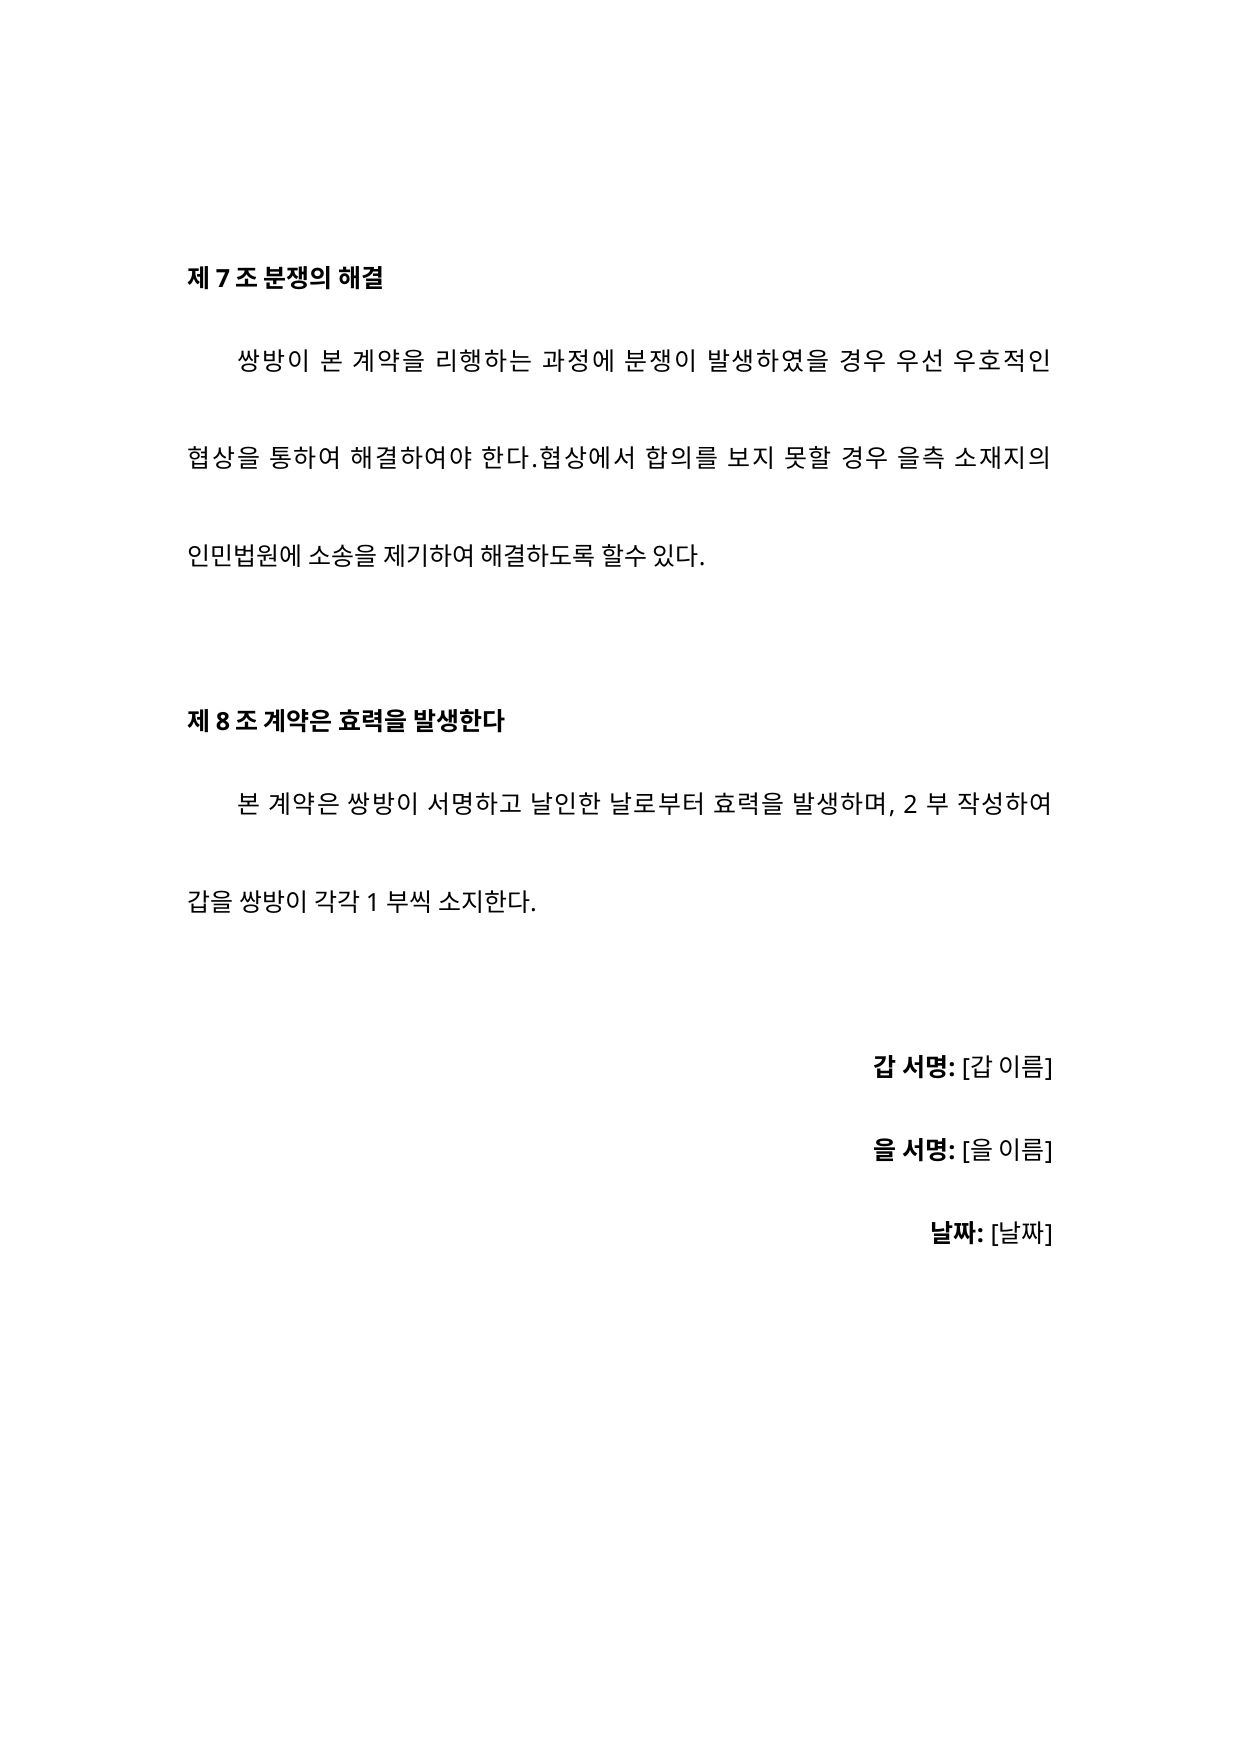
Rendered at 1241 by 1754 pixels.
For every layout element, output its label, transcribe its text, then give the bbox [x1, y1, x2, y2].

text 날짜: [날짜] [187, 1199, 1053, 1264]
text 본 계약은 쌍방이 서명하고 날인한 날로부터 효력을 발생하며, 2 부 작성하여 갑을 쌍방이 각각 1 부씩 소지한다. [187, 770, 1053, 933]
text 제7조 분쟁의 해결 [187, 244, 1053, 309]
text 쌍방이 본 계약을 리행하는 과정에 분쟁이 발생하였을 경우 우선 우호적인 협상을 통하여 해결하여야 한다.협상에서 합의를 보지 못할 경우 을측 소재지의 인민법원에 소송을 제기하여 해결하도록 할수 있다. [187, 327, 1053, 587]
text 갑 서명: [갑 이름] [187, 1033, 1053, 1098]
text 제8조 계약은 효력을 발생한다 [187, 687, 1053, 752]
text 을 서명: [을 이름] [187, 1116, 1053, 1181]
